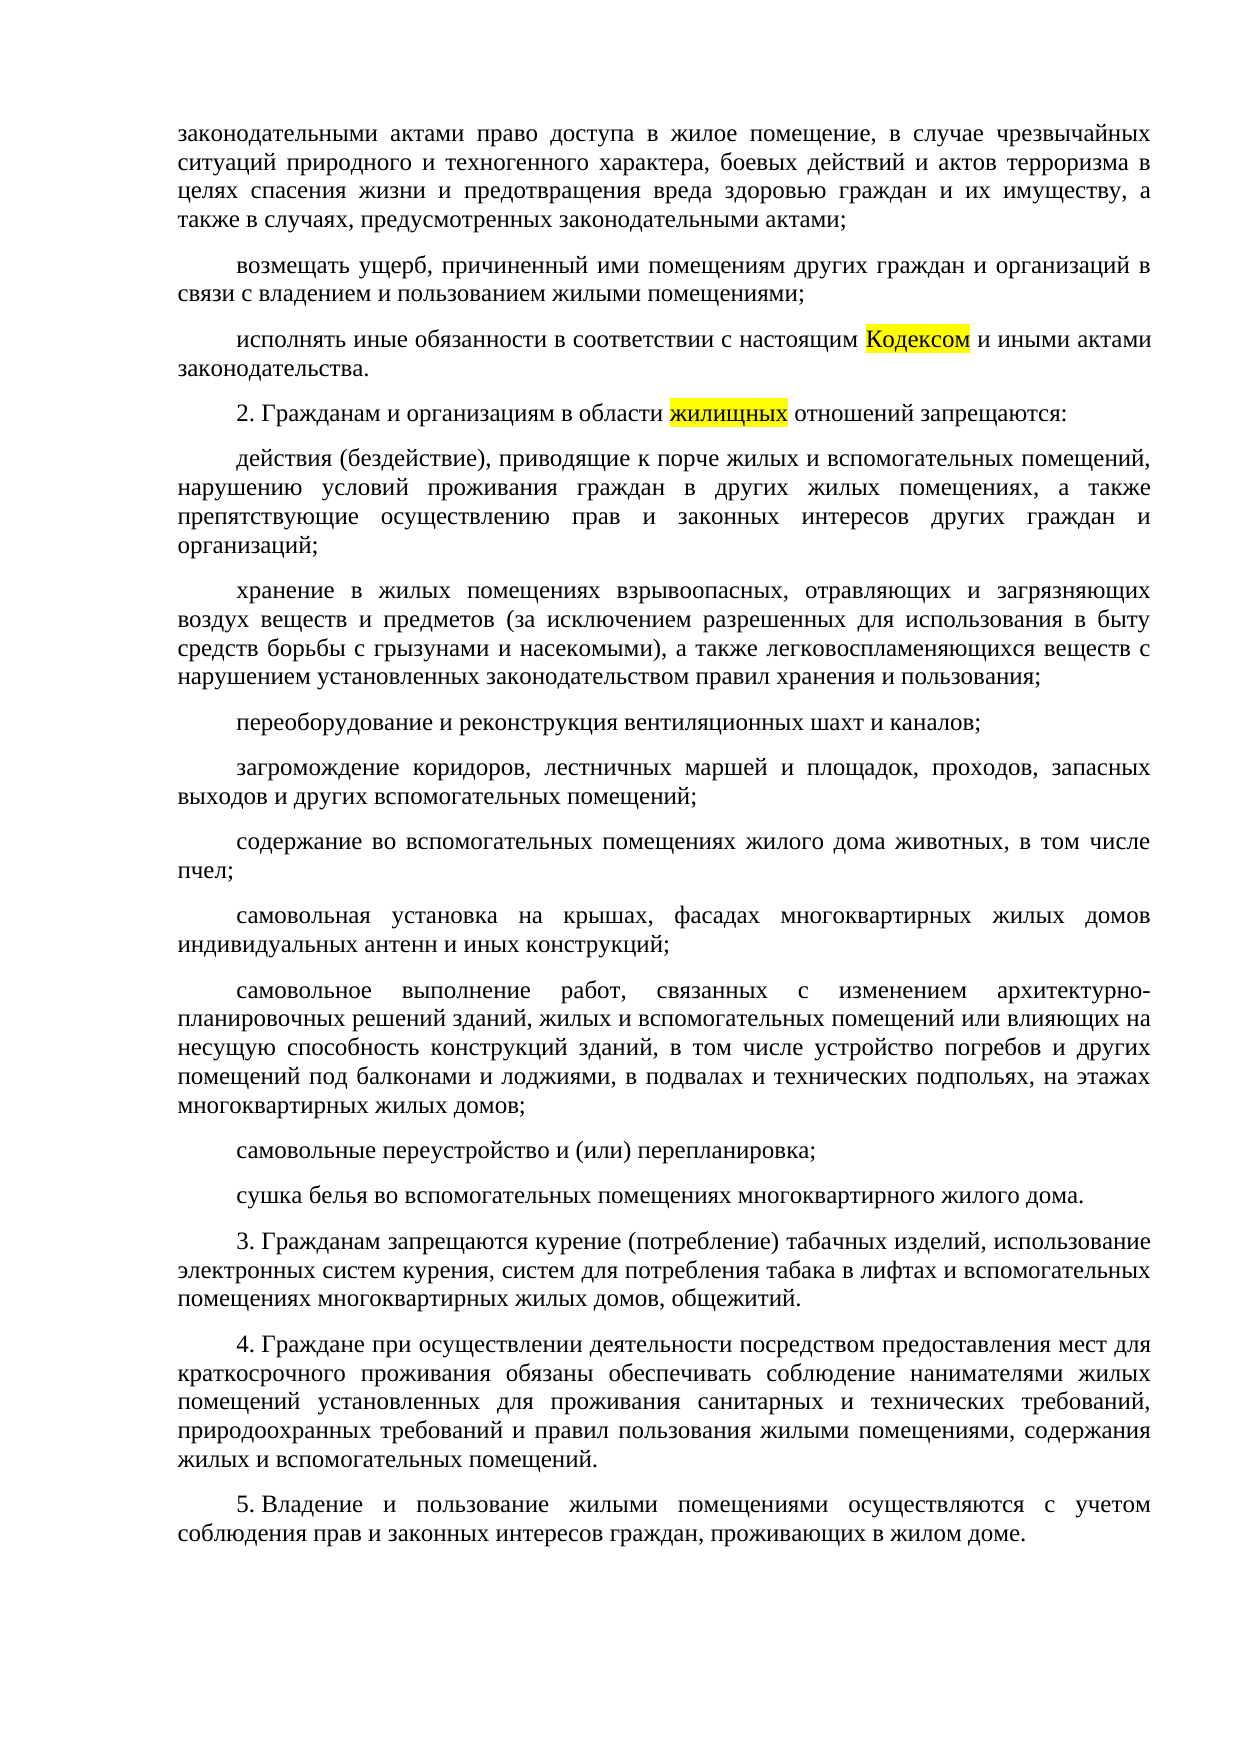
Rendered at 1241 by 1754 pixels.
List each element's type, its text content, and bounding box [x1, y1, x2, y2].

text хранение в жилых помещениях взрывоопасных, отравляющих и загрязняющих воздух веществ и предметов (за исключением разрешенных для использования в быту средств борьбы с грызунами и насекомыми), а также легковоспламеняющихся веществ с нарушением установленных законодательством правил хранения и пользования; [177, 575, 1152, 690]
text самовольные переустройство и (или) перепланировка; [177, 1135, 1152, 1164]
text переоборудование и реконструкция вентиляционных шахт и каналов; [177, 707, 1152, 736]
text 3. Гражданам запрещаются курение (потребление) табачных изделий, использование электронных систем курения, систем для потребления табака в лифтах и вспомогательных помещениях многоквартирных жилых домов, общежитий. [177, 1226, 1152, 1312]
text загромождение коридоров, лестничных маршей и площадок, проходов, запасных выходов и других вспомогательных помещений; [177, 752, 1152, 810]
text действия (бездействие), приводящие к порче жилых и вспомогательных помещений, нарушению условий проживания граждан в других жилых помещениях, а также препятствующие осуществлению прав и законных интересов других граждан и организаций; [177, 443, 1152, 558]
text 5. Владение и пользование жилыми помещениями осуществляются с учетом соблюдения прав и законных интересов граждан, проживающих в жилом доме. [177, 1489, 1152, 1547]
text возмещать ущерб, причиненный ими помещениям других граждан и организаций в связи с владением и пользованием жилыми помещениями; [177, 250, 1152, 307]
text самовольное выполнение работ, связанных с изменением архитектурно-планировочных решений зданий, жилых и вспомогательных помещений или влияющих на несущую способность конструкций зданий, в том числе устройство погребов и других помещений под балконами и лоджиями, в подвалах и технических подпольях, на этажах многоквартирных жилых домов; [177, 975, 1152, 1118]
text 4. Граждане при осуществлении деятельности посредством предоставления мест для краткосрочного проживания обязаны обеспечивать соблюдение нанимателями жилых помещений установленных для проживания санитарных и технических требований, природоохранных требований и правил пользования жилыми помещениями, содержания жилых и вспомогательных помещений. [177, 1329, 1152, 1473]
text содержание во вспомогательных помещениях жилого дома животных, в том числе пчел; [177, 826, 1152, 884]
text самовольная установка на крышах, фасадах многоквартирных жилых домов индивидуальных антенн и иных конструкций; [177, 901, 1152, 958]
text исполнять иные обязанности в соответствии с настоящим Кодексом и иными актами законодательства. [177, 324, 1152, 381]
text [177, 118, 1152, 233]
text 2. Гражданам и организациям в области жилищных отношений запрещаются: [788, 398, 1152, 427]
text 2. Гражданам и организациям в области жилищных отношений запрещаются: [177, 398, 670, 427]
text сушка белья во вспомогательных помещениях многоквартирного жилого дома. [177, 1181, 1152, 1209]
